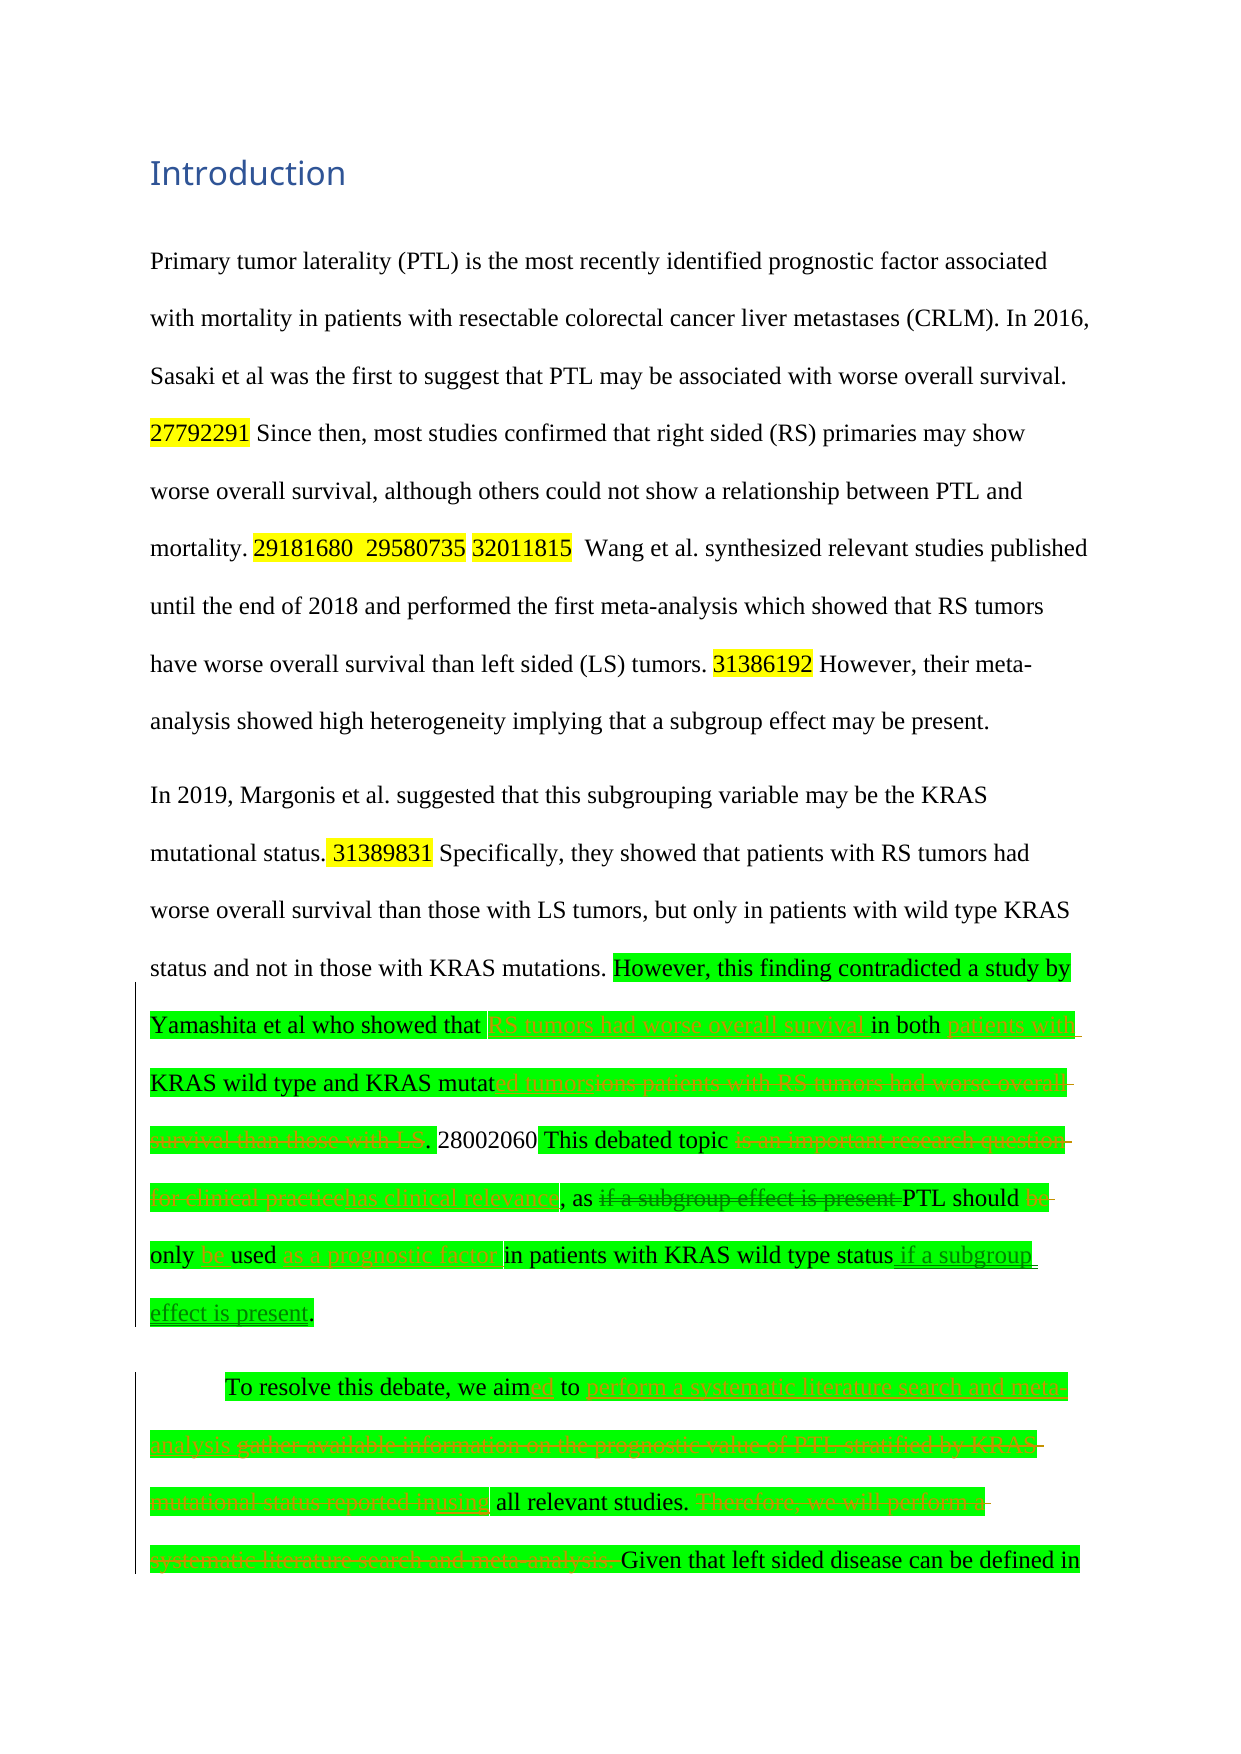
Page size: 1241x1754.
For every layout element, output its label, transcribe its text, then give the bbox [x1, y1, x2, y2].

text In 2019, Margonis et al. suggested that this subgrouping variable may be the KRAS mutational status. 31389831 Specifically, they showed that patients with RS tumors had worse overall survival than those with LS tumors, but only in patients with wild type KRAS status and not in those with KRAS mutations. However, this finding contradicted a study by Yamashita et al who showed that in both KRAS wild type and KRAS mutat. 28002060 This debated topic , as PTL should only used in patients with KRAS wild type status. [150, 781, 1090, 1327]
text Primary tumor laterality (PTL) is the most recently identified prognostic factor associated with mortality in patients with resectable colorectal cancer liver metastases (CRLM). In 2016, Sasaki et al was the first to suggest that PTL may be associated with worse overall survival. 27792291 Since then, most studies confirmed that right sided (RS) primaries may show worse overall survival, although others could not show a relationship between PTL and mortality. 29181680 29580735 32011815 Wang et al. synthesized relevant studies published until the end of 2018 and performed the first meta-analysis which showed that RS tumors have worse overall survival than left sided (LS) tumors. 31386192 However, their meta-analysis showed high heterogeneity implying that a subgroup effect may be present. [150, 246, 1090, 735]
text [150, 1372, 1090, 1573]
subtitle Introduction [150, 150, 1090, 195]
